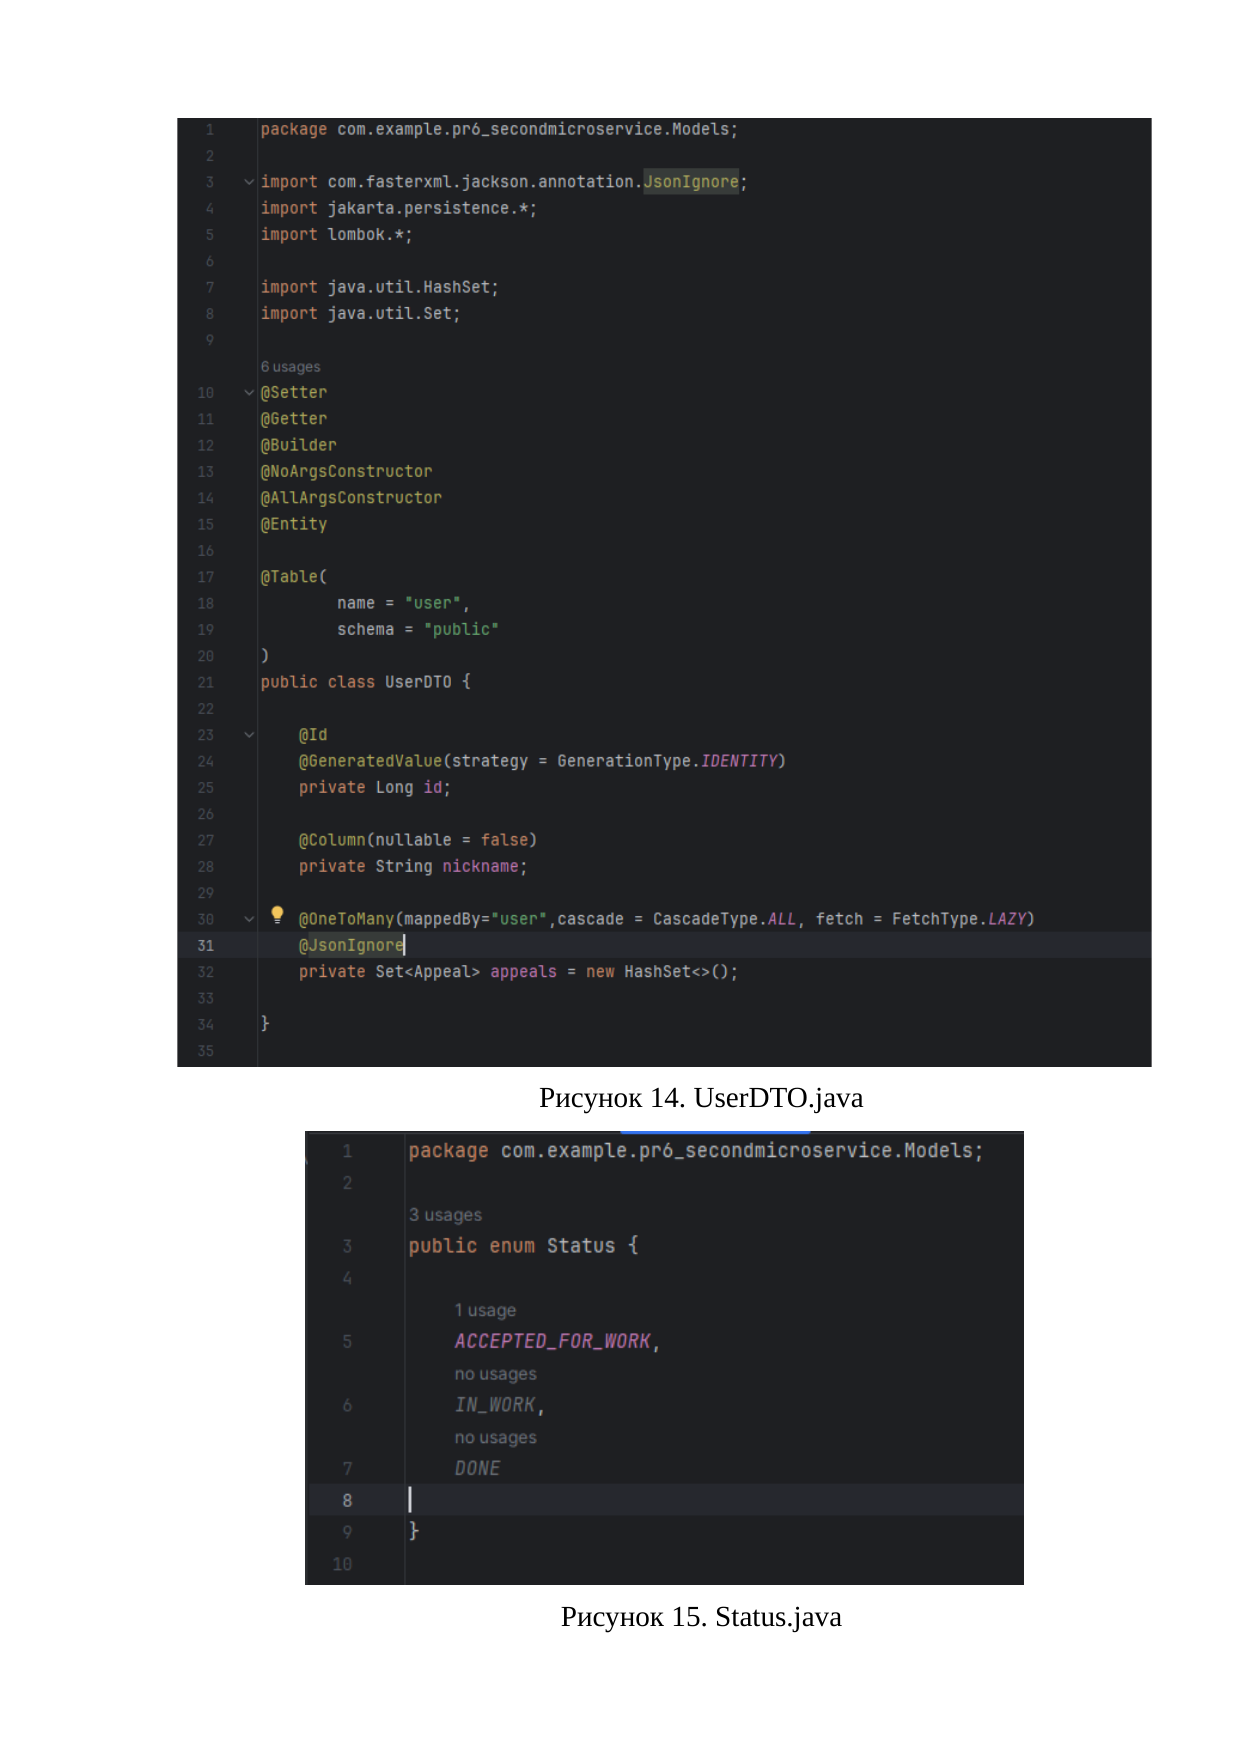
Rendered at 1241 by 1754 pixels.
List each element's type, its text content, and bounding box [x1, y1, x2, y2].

picture [177, 118, 1152, 1067]
text Рисунок 15. Status.java [177, 1599, 1152, 1633]
picture [305, 1131, 1024, 1585]
text Рисунок 14. UserDTO.java [177, 1081, 1152, 1114]
